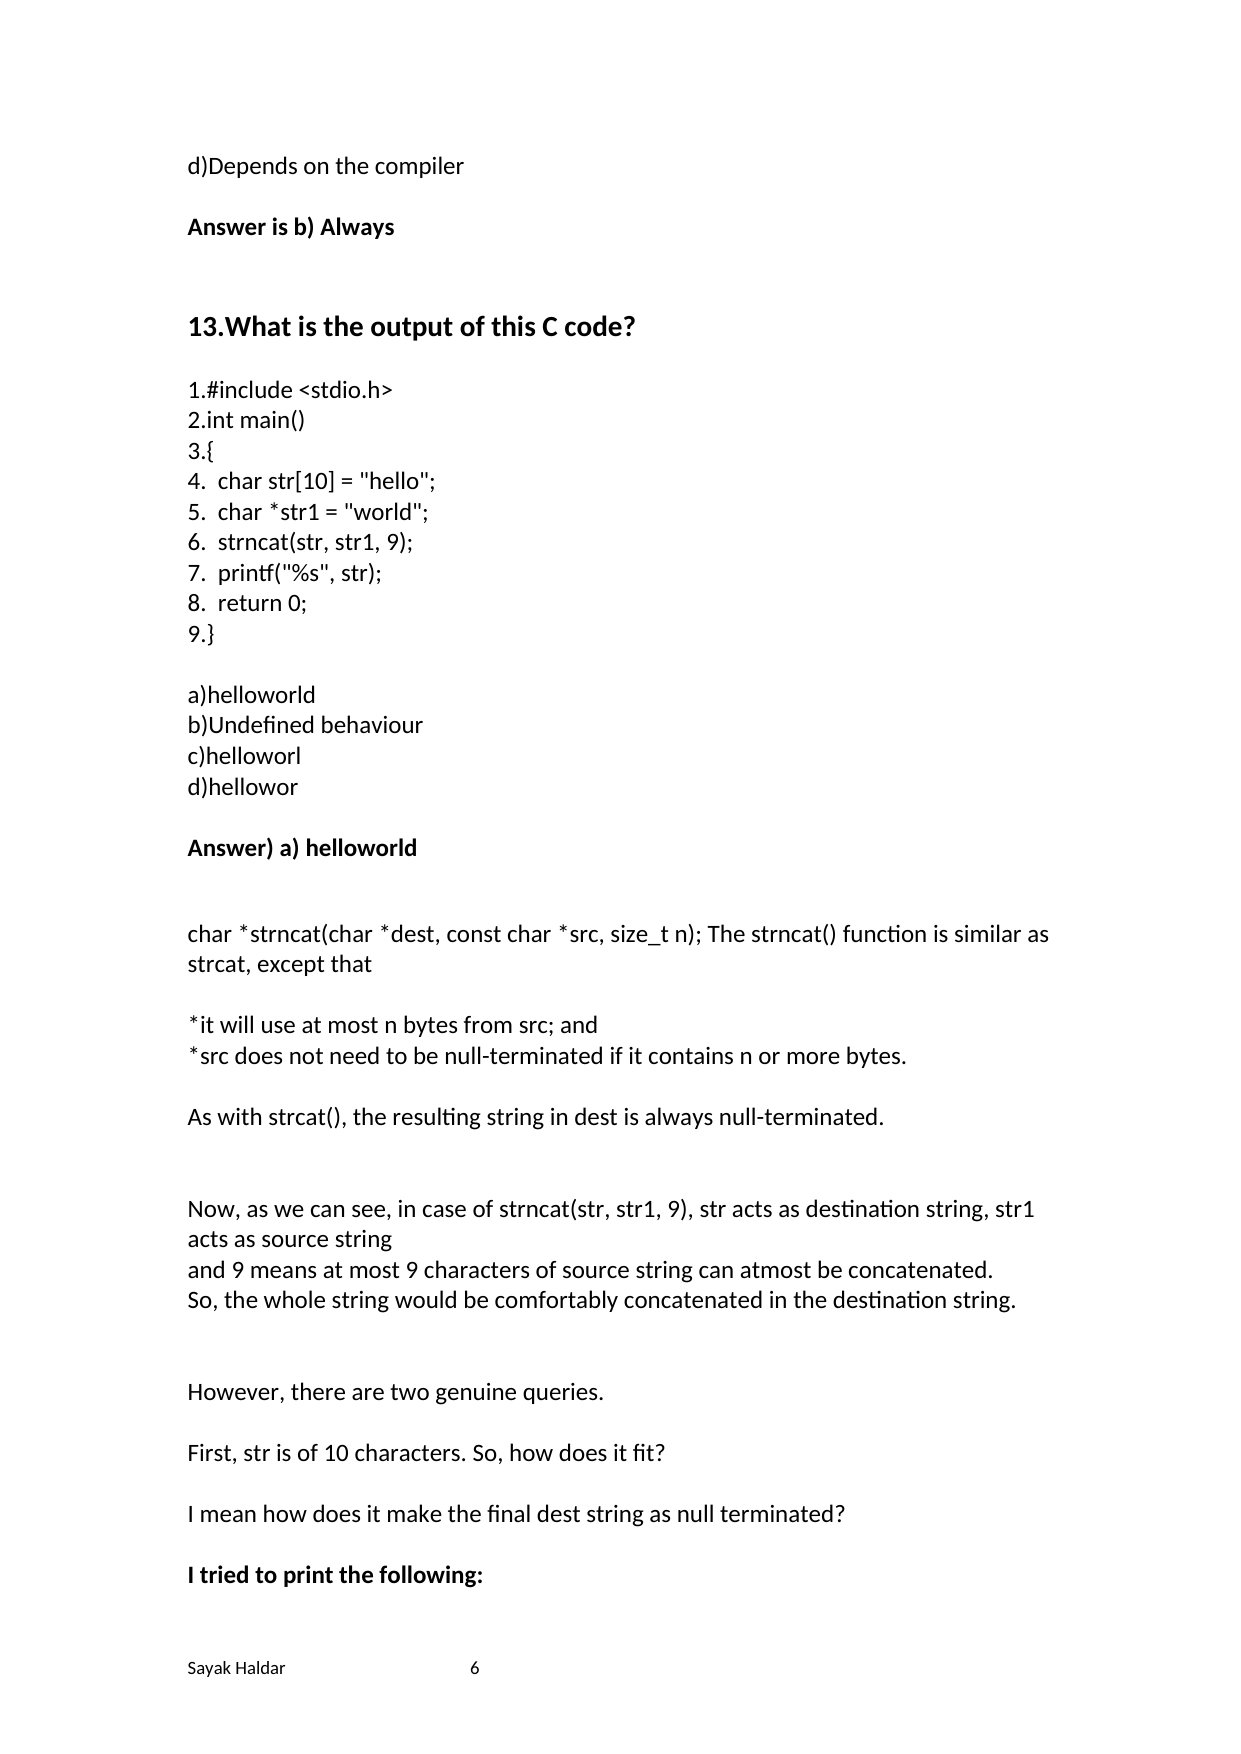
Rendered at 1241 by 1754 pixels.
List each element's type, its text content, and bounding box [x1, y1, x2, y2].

text char *strncat(char *dest, const char *src, size_t n); The strncat() function is similar as strcat, except that [187, 918, 1053, 979]
text 4. char str[10] = "hello"; [187, 465, 1053, 496]
text d)Depends on the compiler [187, 150, 1053, 181]
text 6. strncat(str, str1, 9); [187, 526, 1053, 557]
text 8. return 0; [187, 587, 1053, 618]
text a)helloworld [187, 679, 1053, 709]
text *it will use at most n bytes from src; and [187, 1010, 1053, 1040]
text I tried to print the following: [187, 1559, 1053, 1589]
text *src does not need to be null-terminated if it contains n or more bytes. [187, 1040, 1053, 1071]
text 13.What is the output of this C code? [187, 308, 1053, 343]
text First, str is of 10 characters. So, how does it fit? [187, 1437, 1053, 1467]
text 9.} [187, 618, 1053, 648]
text I mean how does it make the final dest string as null terminated? [187, 1498, 1053, 1528]
text b)Undefined behaviour [187, 709, 1053, 740]
list Answer is b) Always [187, 211, 1053, 242]
text c)helloworl [187, 740, 1053, 771]
text 3.{ [187, 435, 1053, 465]
text 5. char *str1 = "world"; [187, 496, 1053, 526]
text 1.#include <stdio.h> [187, 374, 1053, 404]
text Now, as we can see, in case of strncat(str, str1, 9), str acts as destination string, str1 acts as source string [187, 1193, 1053, 1254]
text 7. printf("%s", str); [187, 557, 1053, 587]
text Answer) a) helloworld [187, 832, 1053, 888]
text d)hellowor [187, 771, 1053, 801]
text 2.int main() [187, 404, 1053, 435]
text and 9 means at most 9 characters of source string can atmost be concatenated. [187, 1254, 1053, 1284]
text So, the whole string would be comfortably concatenated in the destination string. [187, 1284, 1053, 1315]
text As with strcat(), the resulting string in dest is always null-terminated. [187, 1101, 1053, 1132]
text However, there are two genuine queries. [187, 1376, 1053, 1406]
